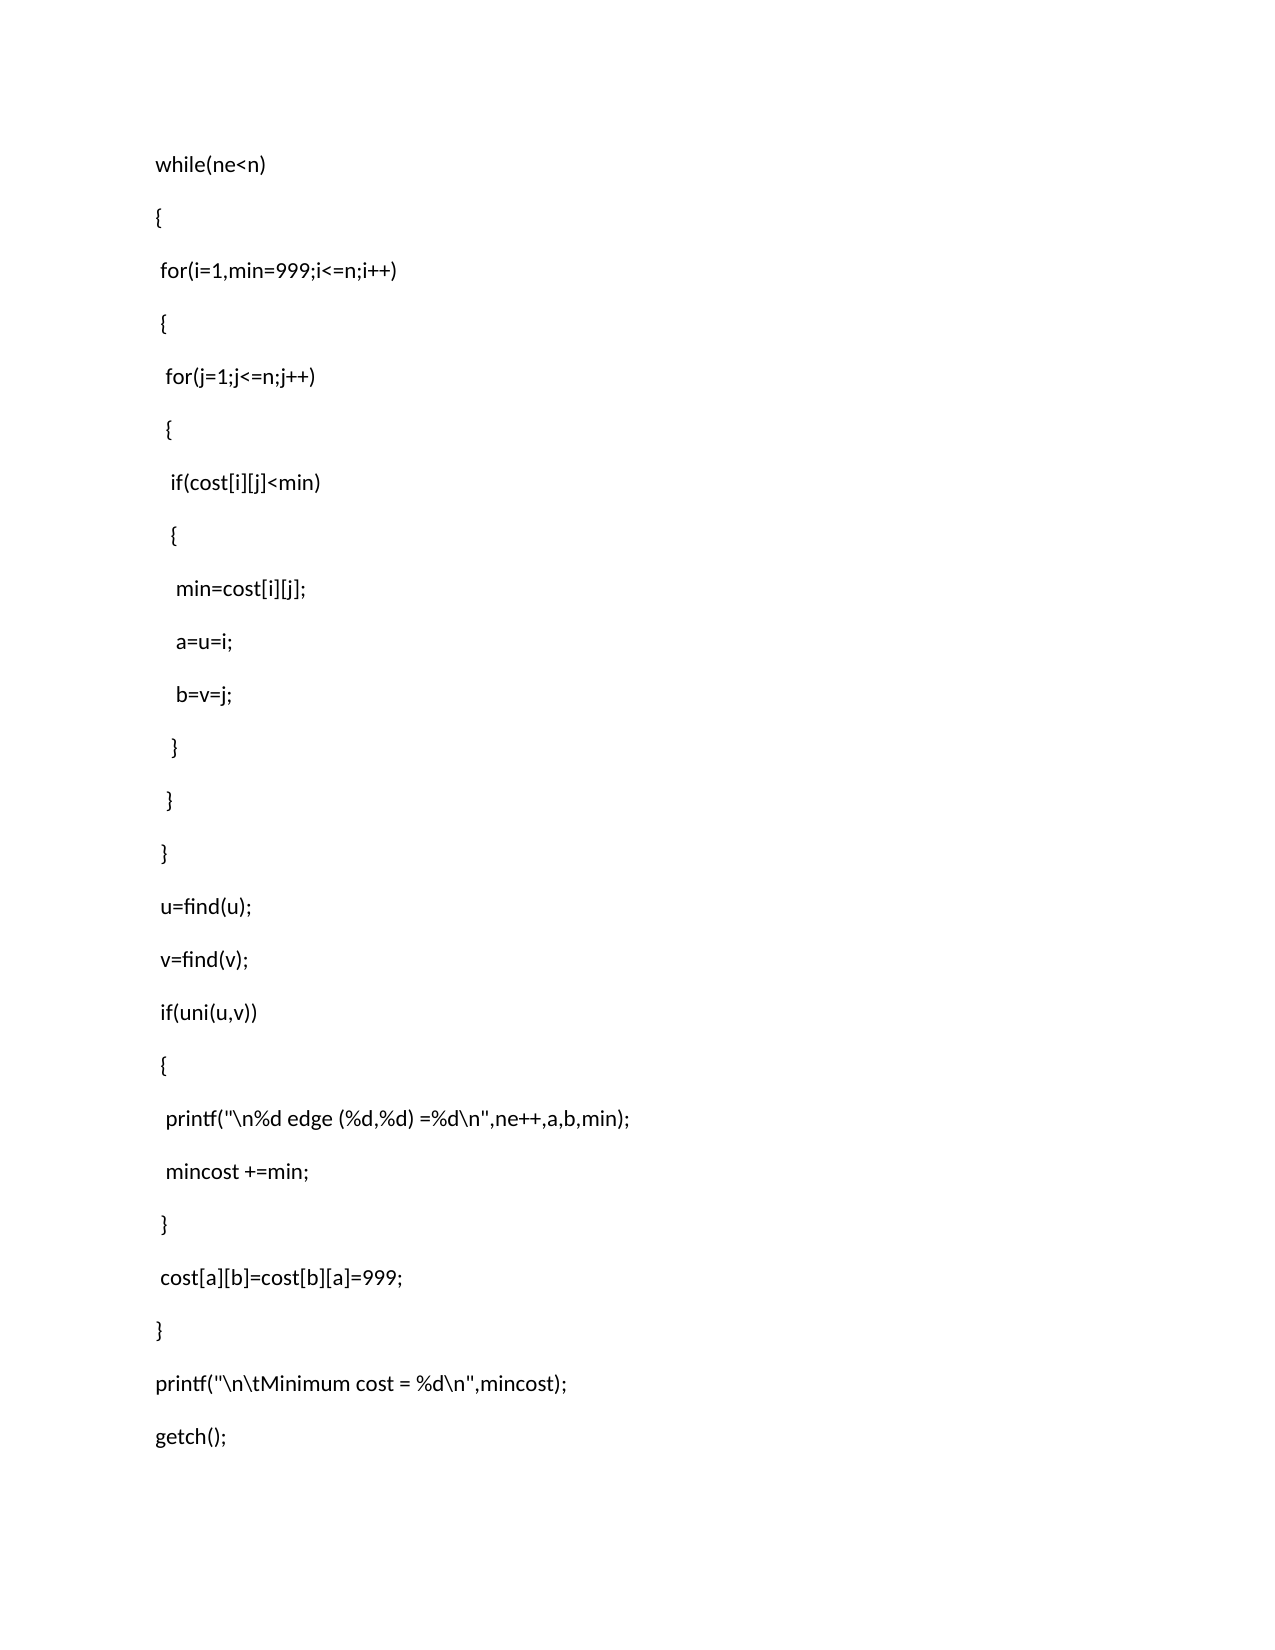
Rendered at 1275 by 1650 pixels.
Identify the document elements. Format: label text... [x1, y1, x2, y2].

text if(cost[i][j]<min) [150, 468, 1125, 496]
text } [150, 733, 1125, 761]
text u=find(u); [150, 892, 1125, 920]
text { [150, 521, 1125, 549]
text { [150, 203, 1125, 231]
text while(ne<n) [150, 150, 1125, 178]
text a=u=i; [150, 627, 1125, 655]
text v=find(v); [150, 945, 1125, 973]
text } [150, 1210, 1125, 1238]
text { [150, 415, 1125, 443]
text { [150, 309, 1125, 337]
text } [150, 1316, 1125, 1344]
text printf("\n%d edge (%d,%d) =%d\n",ne++,a,b,min); [150, 1104, 1125, 1132]
text if(uni(u,v)) [150, 998, 1125, 1026]
text cost[a][b]=cost[b][a]=999; [150, 1263, 1125, 1291]
text mincost +=min; [150, 1157, 1125, 1185]
text { [150, 1051, 1125, 1079]
text getch(); [150, 1422, 1125, 1451]
text for(j=1;j<=n;j++) [150, 362, 1125, 390]
text min=cost[i][j]; [150, 574, 1125, 602]
text printf("\n\tMinimum cost = %d\n",mincost); [150, 1369, 1125, 1397]
text } [150, 786, 1125, 814]
text } [150, 839, 1125, 867]
text b=v=j; [150, 680, 1125, 708]
text for(i=1,min=999;i<=n;i++) [150, 256, 1125, 284]
